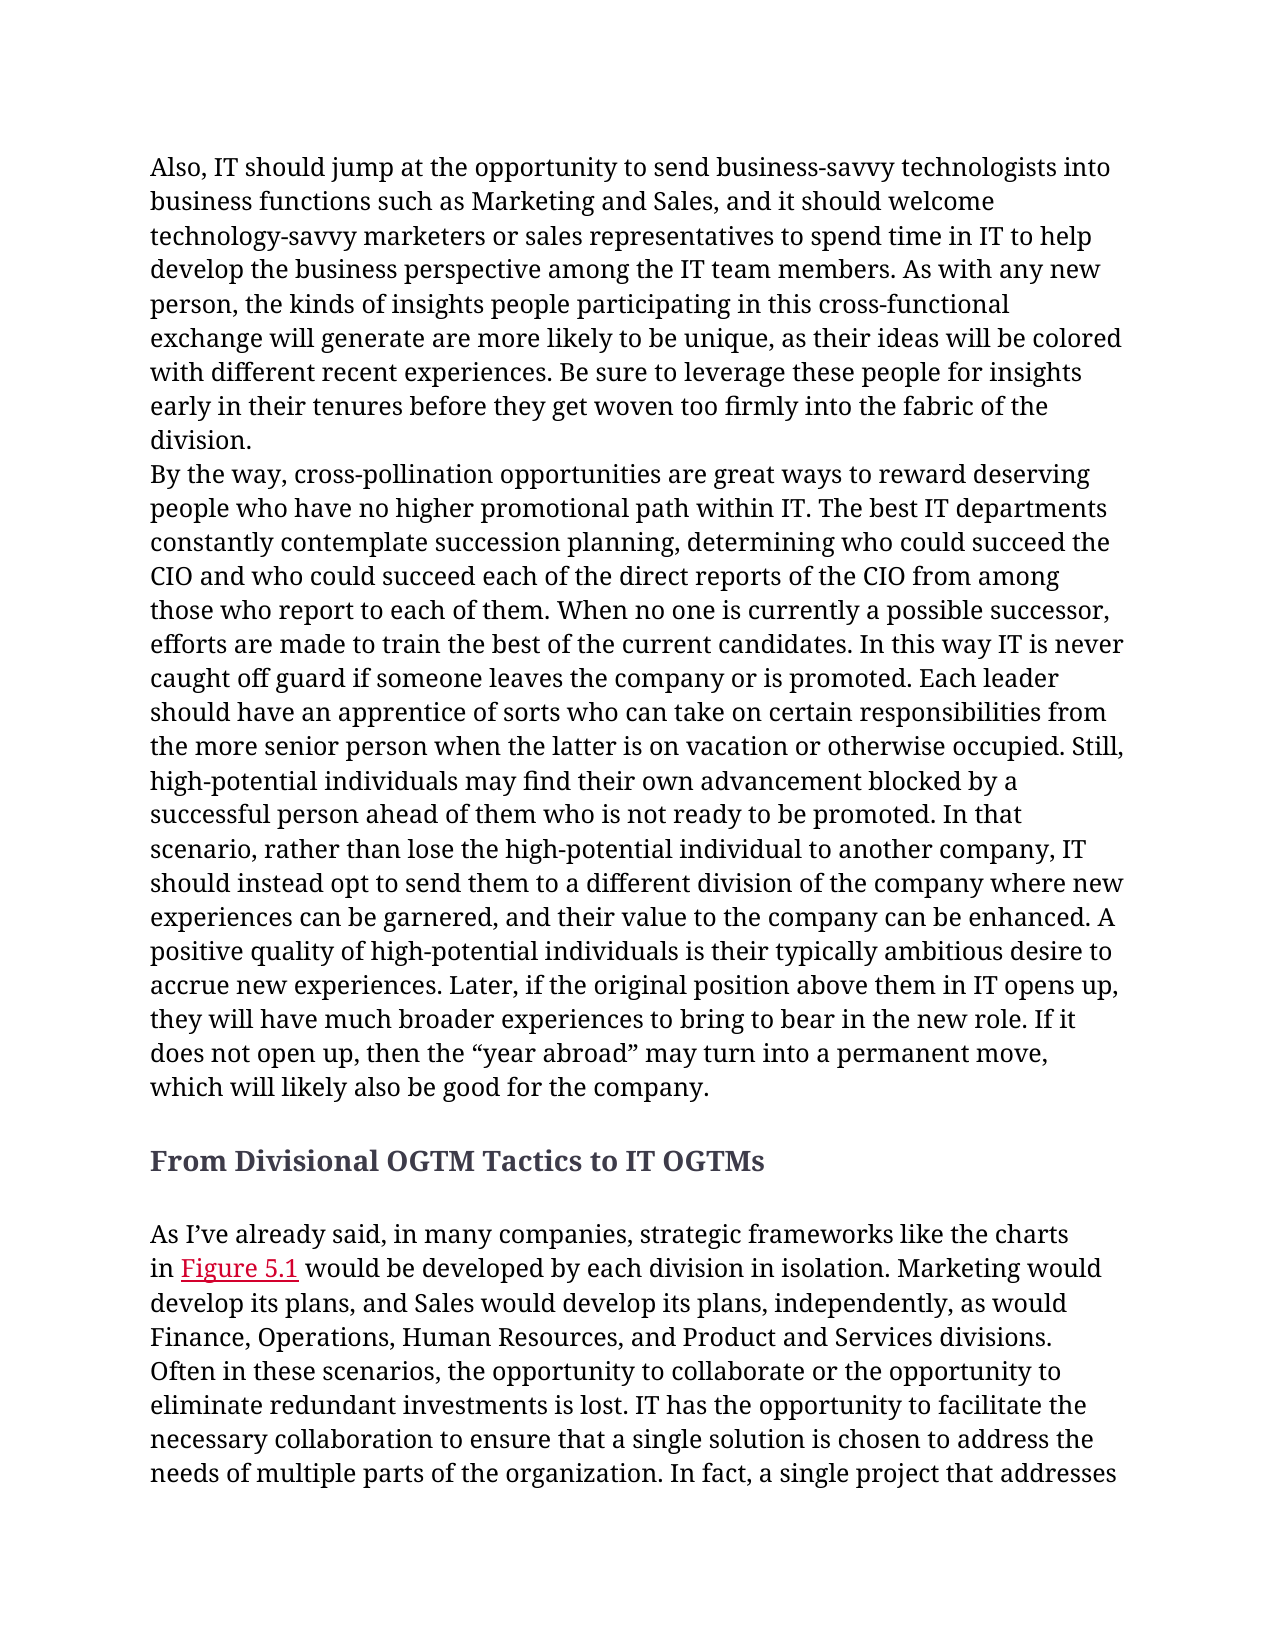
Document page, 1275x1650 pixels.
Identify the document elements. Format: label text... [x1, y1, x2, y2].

text Also, IT should jump at the opportunity to send business-savvy technologists into business functions such as Marketing and Sales, and it should welcome technology-savvy marketers or sales representatives to spend time in IT to help develop the business perspective among the IT team members. As with any new person, the kinds of insights people participating in this cross-functional exchange will generate are more likely to be unique, as their ideas will be colored with different recent experiences. Be sure to leverage these people for insights early in their tenures before they get woven too firmly into the fabric of the division. [150, 150, 1125, 457]
text By the way, cross-pollination opportunities are great ways to reward deserving people who have no higher promotional path within IT. The best IT departments constantly contemplate succession planning, determining who could succeed the CIO and who could succeed each of the direct reports of the CIO from among those who report to each of them. When no one is currently a possible successor, efforts are made to train the best of the current candidates. In this way IT is never caught off guard if someone leaves the company or is promoted. Each leader should have an apprentice of sorts who can take on certain responsibilities from the more senior person when the latter is on vacation or otherwise occupied. Still, high-potential individuals may find their own advancement blocked by a successful person ahead of them who is not ready to be promoted. In that scenario, rather than lose the high-potential individual to another company, IT should instead opt to send them to a different division of the company where new experiences can be garnered, and their value to the company can be enhanced. A positive quality of high-potential individuals is their typically ambitious desire to accrue new experiences. Later, if the original position above them in IT opens up, they will have much broader experiences to bring to bear in the new role. If it does not open up, then the “year abroad” may turn into a permanent move, which will likely also be good for the company. [150, 457, 1125, 1104]
text From Divisional OGTM Tactics to IT OGTMs [150, 1141, 1125, 1179]
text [150, 1217, 1125, 1489]
